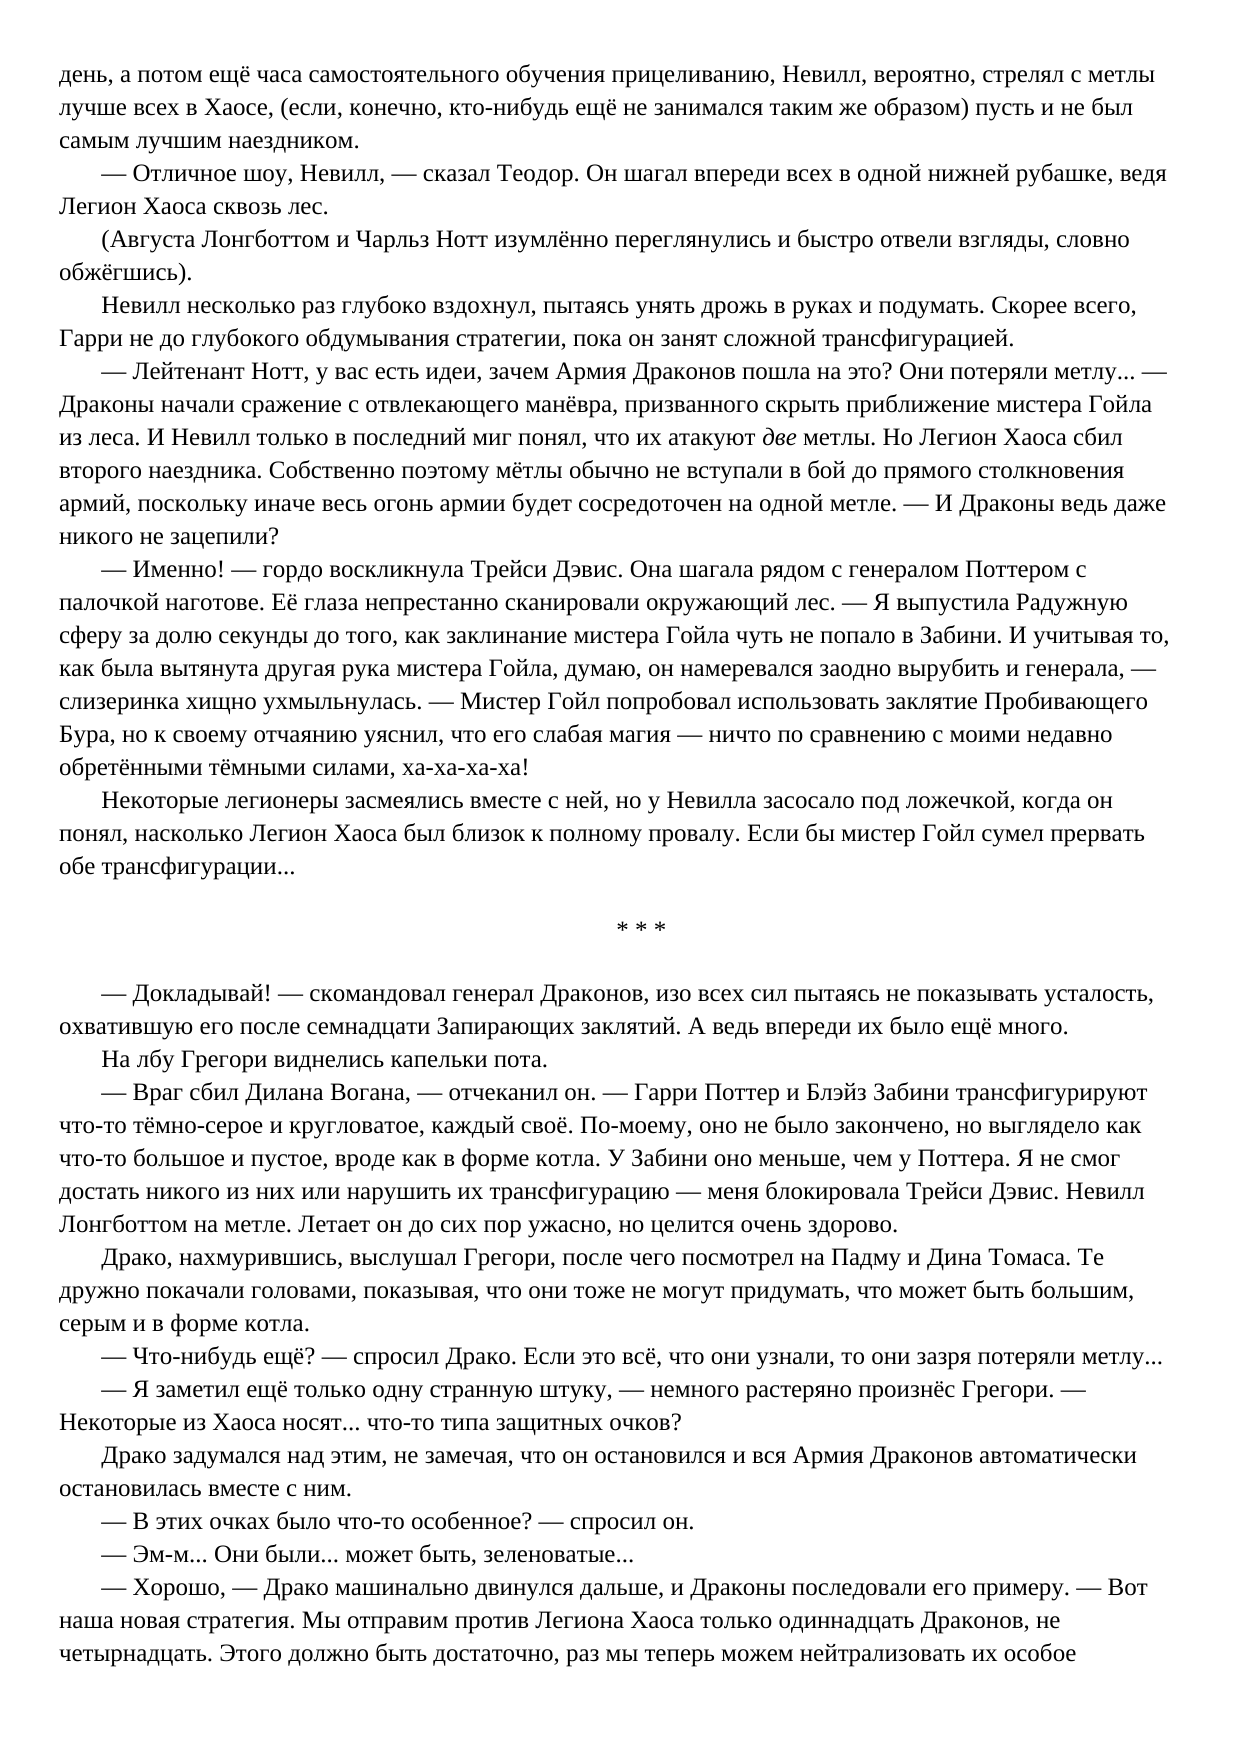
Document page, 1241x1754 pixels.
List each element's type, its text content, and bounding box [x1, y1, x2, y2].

text — Лейтенант Нотт, у вас есть идеи, зачем Армия Драконов пошла на это? Они потеряли метлу... — Драконы начали сражение с отвлекающего манёвра, призванного скрыть приближение мистера Гойла из леса. И Невилл только в последний миг понял, что их атакуют две метлы. Но Легион Хаоса сбил второго наездника. Собственно поэтому мётлы обычно не вступали в бой до прямого столкновения армий, поскольку иначе весь огонь армии будет сосредоточен на одной метле. — И Драконы ведь даже никого не зацепили? [59, 356, 1181, 550]
text Драко задумался над этим, не замечая, что он остановился и вся Армия Драконов автоматически остановилась вместе с ним. [59, 1440, 1181, 1502]
text Драко, нахмурившись, выслушал Грегори, после чего посмотрел на Падму и Дина Томаса. Те дружно покачали головами, показывая, что они тоже не могут придумать, что может быть большим, серым и в форме котла. [59, 1242, 1181, 1337]
text — Отличное шоу, Невилл, — сказал Теодор. Он шагал впереди всех в одной нижней рубашке, ведя Легион Хаоса сквозь лес. [59, 158, 1181, 220]
text * * * [59, 915, 1181, 943]
text (Августа Лонгботтом и Чарльз Нотт изумлённо переглянулись и быстро отвели взгляды, словно обжёгшись). [59, 224, 1181, 286]
text На лбу Грегори виднелись капельки пота. [59, 1044, 1181, 1073]
text — Именно! — гордо воскликнула Трейси Дэвис. Она шагала рядом с генералом Поттером с палочкой наготове. Её глаза непрестанно сканировали окружающий лес. — Я выпустила Радужную сферу за долю секунды до того, как заклинание мистера Гойла чуть не попало в Забини. И учитывая то, как была вытянута другая рука мистера Гойла, думаю, он намеревался заодно вырубить и генерала, — слизеринка хищно ухмыльнулась. — Мистер Гойл попробовал использовать заклятие Пробивающего Бура, но к своему отчаянию уяснил, что его слабая магия — ничто по сравнению с моими недавно обретёнными тёмными силами, ха-ха-ха-ха! [59, 554, 1181, 781]
text — Враг сбил Дилана Вогана, — отчеканил он. — Гарри Поттер и Блэйз Забини трансфигурируют что-то тёмно-серое и кругловатое, каждый своё. По-моему, оно не было закончено, но выглядело как что-то большое и пустое, вроде как в форме котла. У Забини оно меньше, чем у Поттера. Я не смог достать никого из них или нарушить их трансфигурацию — меня блокировала Трейси Дэвис. Невилл Лонгботтом на метле. Летает он до сих пор ужасно, но целится очень здорово. [59, 1077, 1181, 1238]
text — В этих очках было что-то особенное? — спросил он. [59, 1506, 1181, 1535]
text — Докладывай! — скомандовал генерал Драконов, изо всех сил пытаясь не показывать усталость, охватившую его после семнадцати Запирающих заклятий. А ведь впереди их было ещё много. [59, 978, 1181, 1040]
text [59, 1572, 1181, 1667]
text Невилл несколько раз глубоко вздохнул, пытаясь унять дрожь в руках и подумать. Скорее всего, Гарри не до глубокого обдумывания стратегии, пока он занят сложной трансфигурацией. [59, 290, 1181, 352]
text Некоторые легионеры засмеялись вместе с ней, но у Невилла засосало под ложечкой, когда он понял, насколько Легион Хаоса был близок к полному провалу. Если бы мистер Гойл сумел прервать обе трансфигурации... [59, 785, 1181, 880]
text — Что-нибудь ещё? — спросил Драко. Если это всё, что они узнали, то они зазря потеряли метлу... [59, 1341, 1181, 1370]
text — Эм-м... Они были... может быть, зеленоватые... [59, 1539, 1181, 1568]
text — Я заметил ещё только одну странную штуку, — немного растеряно произнёс Грегори. — Некоторые из Хаоса носят... что-то типа защитных очков? [59, 1374, 1181, 1436]
